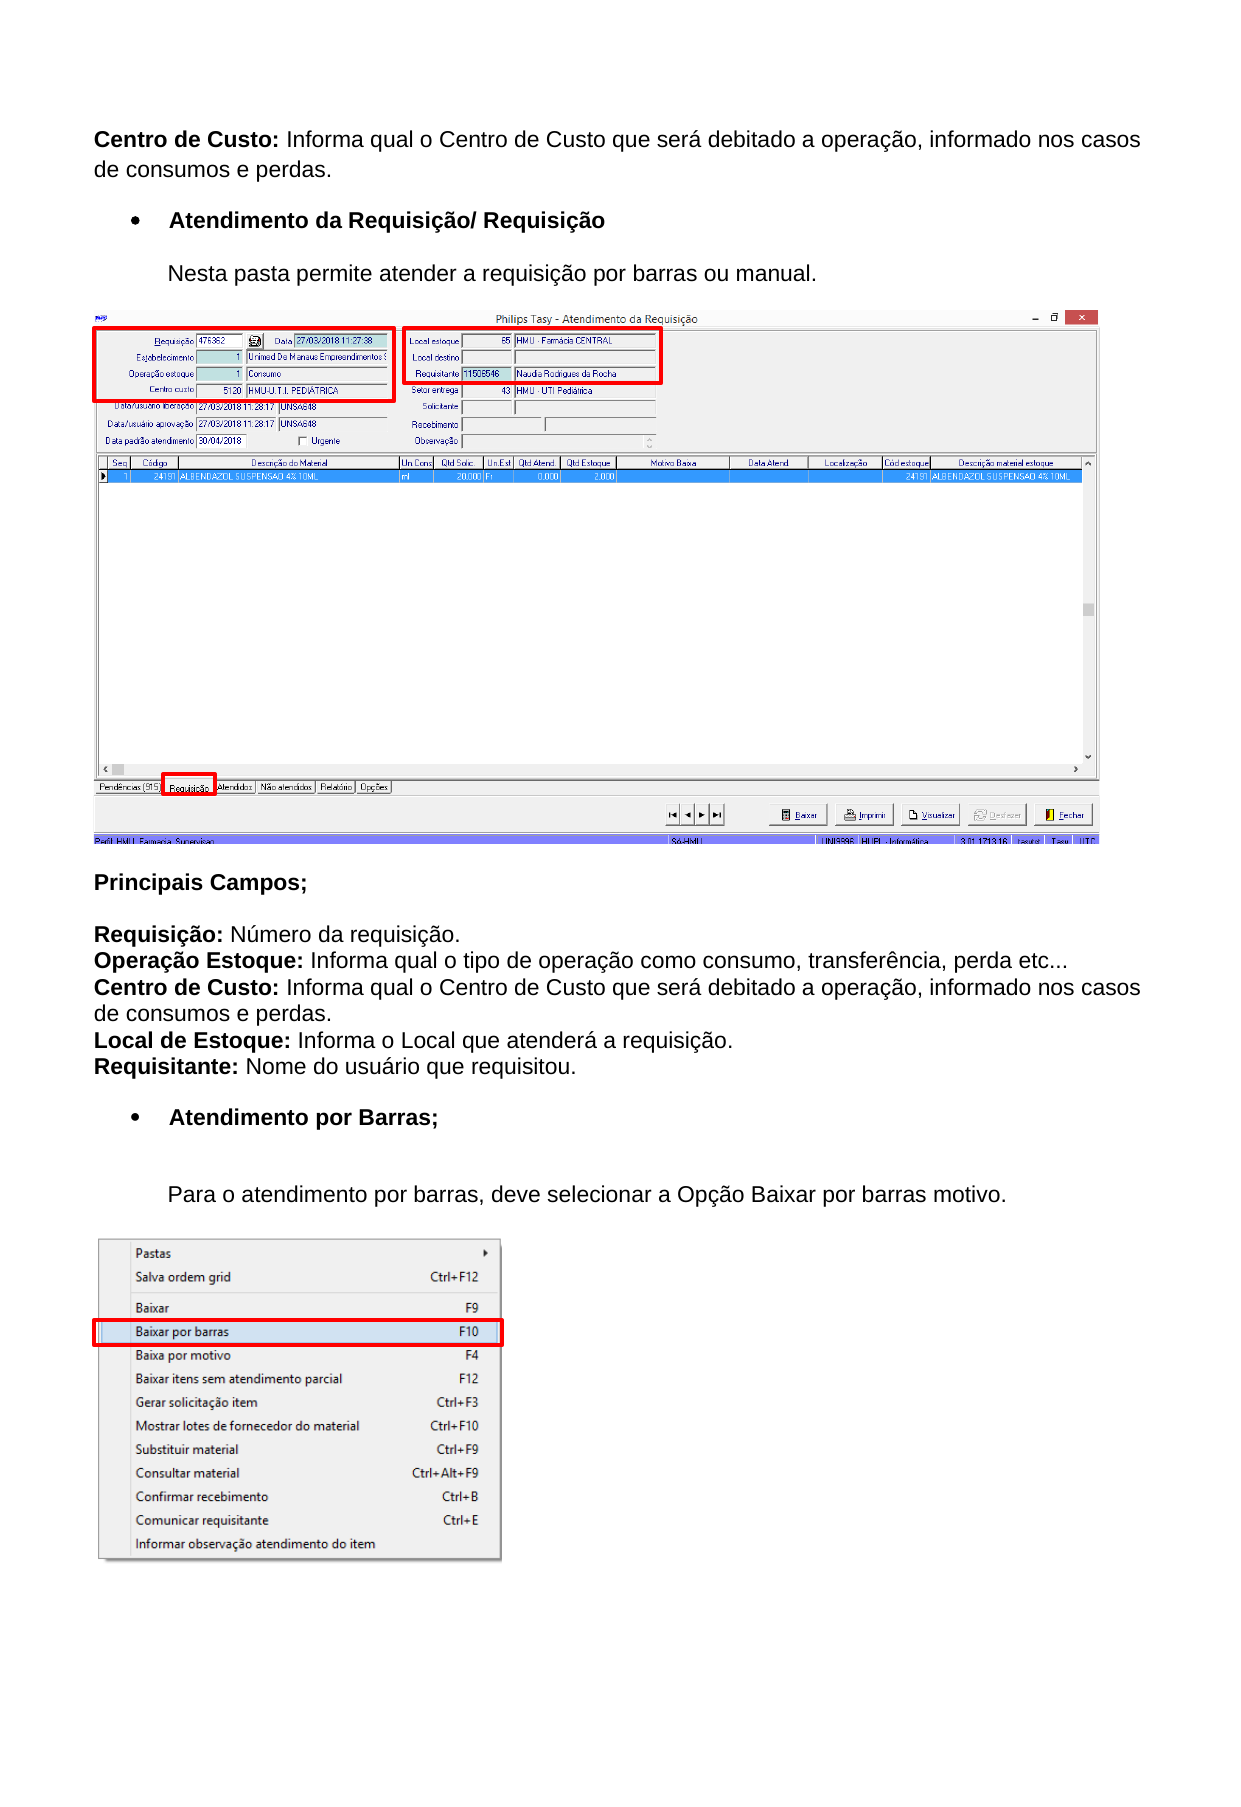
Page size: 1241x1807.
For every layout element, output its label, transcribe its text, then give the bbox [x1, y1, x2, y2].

text Principais Campos; [94, 868, 1164, 895]
list Atendimento por Barras; [131, 1104, 1164, 1130]
text Requisitante: Nome do usuário que requisitou. [94, 1053, 1164, 1079]
text Centro de Custo: Informa qual o Centro de Custo que será debitado a operação, informado nos casos de consumos e perdas. [94, 974, 1164, 1027]
text Requisição: Número da requisição. [94, 921, 1164, 947]
list Atendimento da Requisição/ Requisição [131, 207, 1164, 233]
picture [93, 310, 1100, 844]
text Nesta pasta permite atender a requisição por barras ou manual. [94, 260, 1164, 286]
text Para o atendimento por barras, deve selecionar a Opção Baixar por barras motivo. [94, 1181, 1164, 1208]
text Centro de Custo: Informa qual o Centro de Custo que será debitado a operação, informado nos casos de consumos e perdas. [94, 126, 1164, 182]
text Operação Estoque: Informa qual o tipo de operação como consumo, transferência, perda etc... [94, 947, 1164, 974]
text Local de Estoque: Informa o Local que atenderá a requisição. [94, 1027, 1164, 1053]
picture [93, 1232, 502, 1318]
picture [96, 330, 392, 399]
picture [96, 1322, 500, 1343]
picture [93, 1347, 502, 1564]
